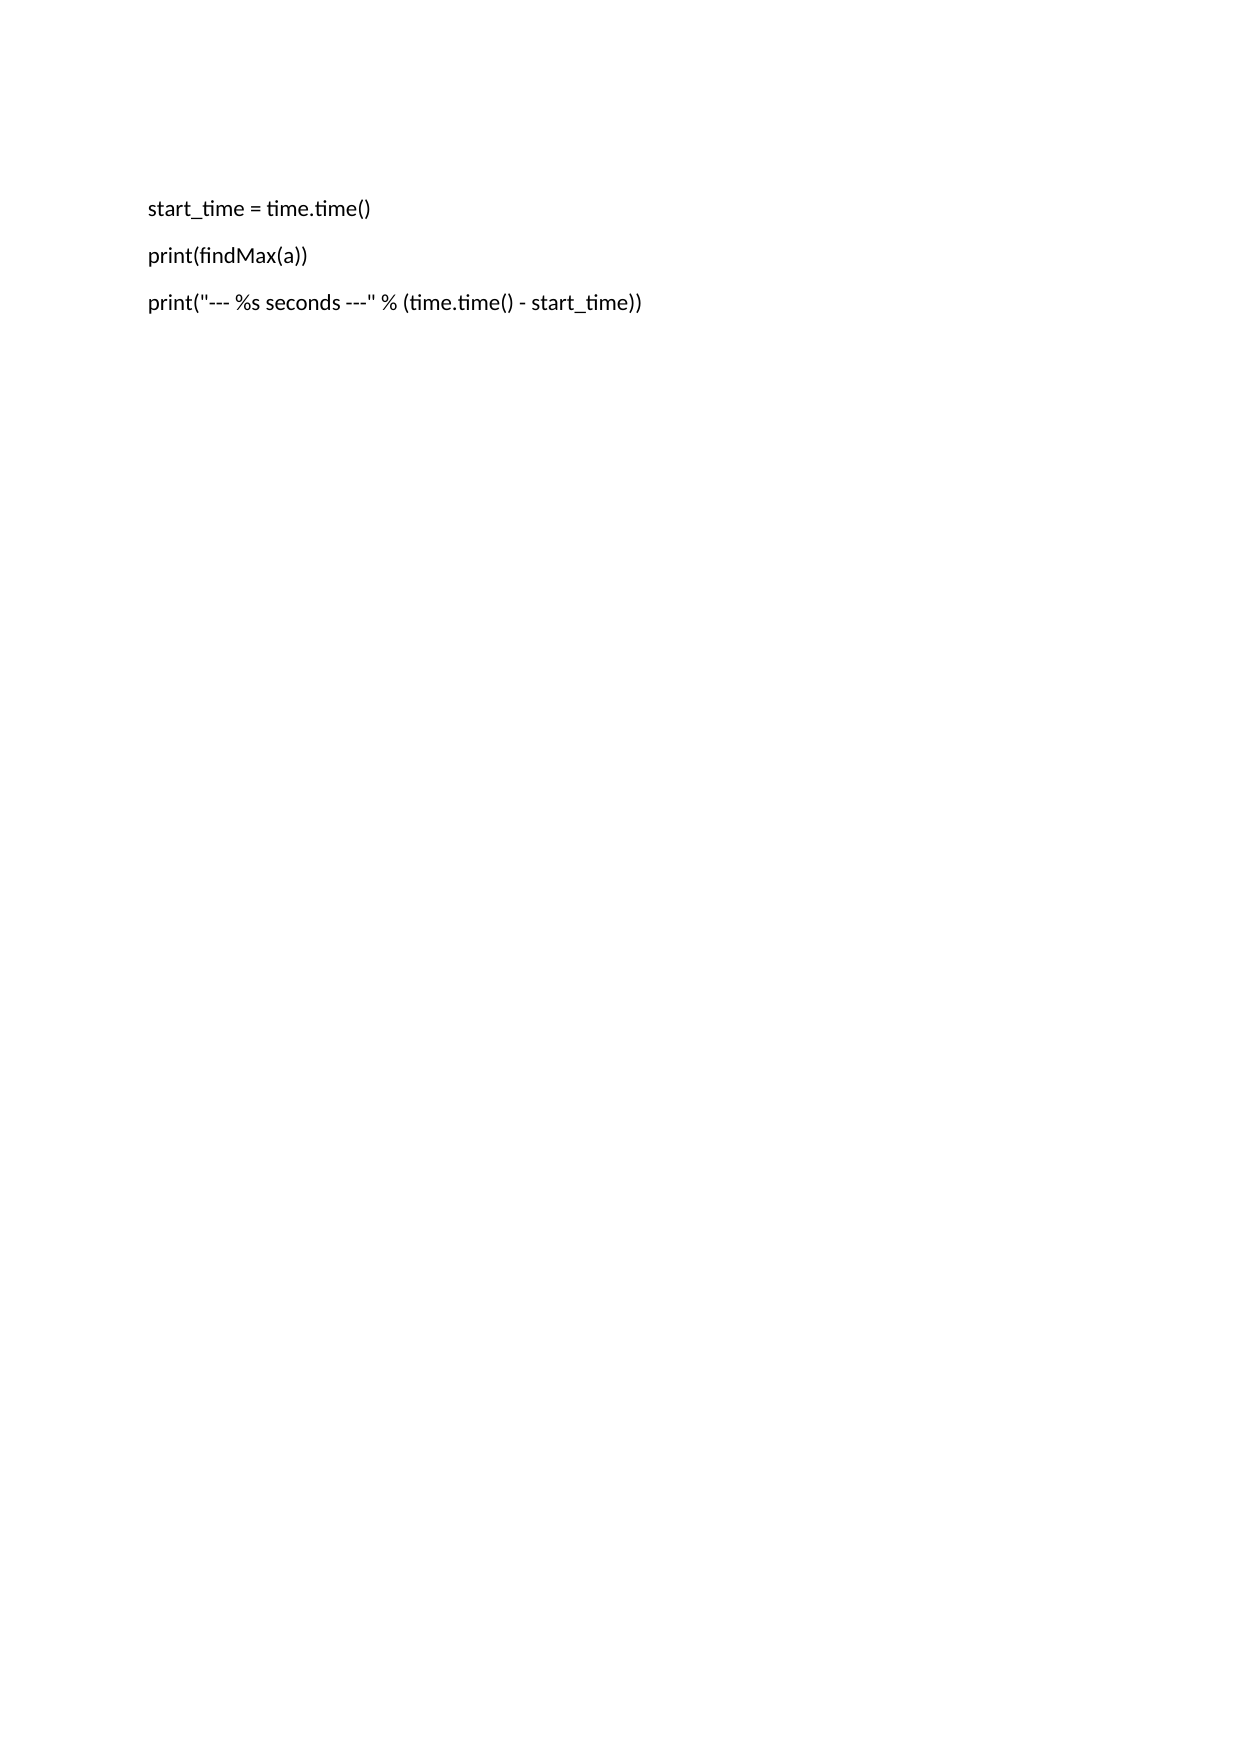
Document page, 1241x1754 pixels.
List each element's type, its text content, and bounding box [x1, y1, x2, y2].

text start_time = time.time() [148, 194, 1093, 222]
text print("--- %s seconds ---" % (time.time() - start_time)) [148, 288, 1093, 316]
text print(findMax(a)) [148, 241, 1093, 269]
